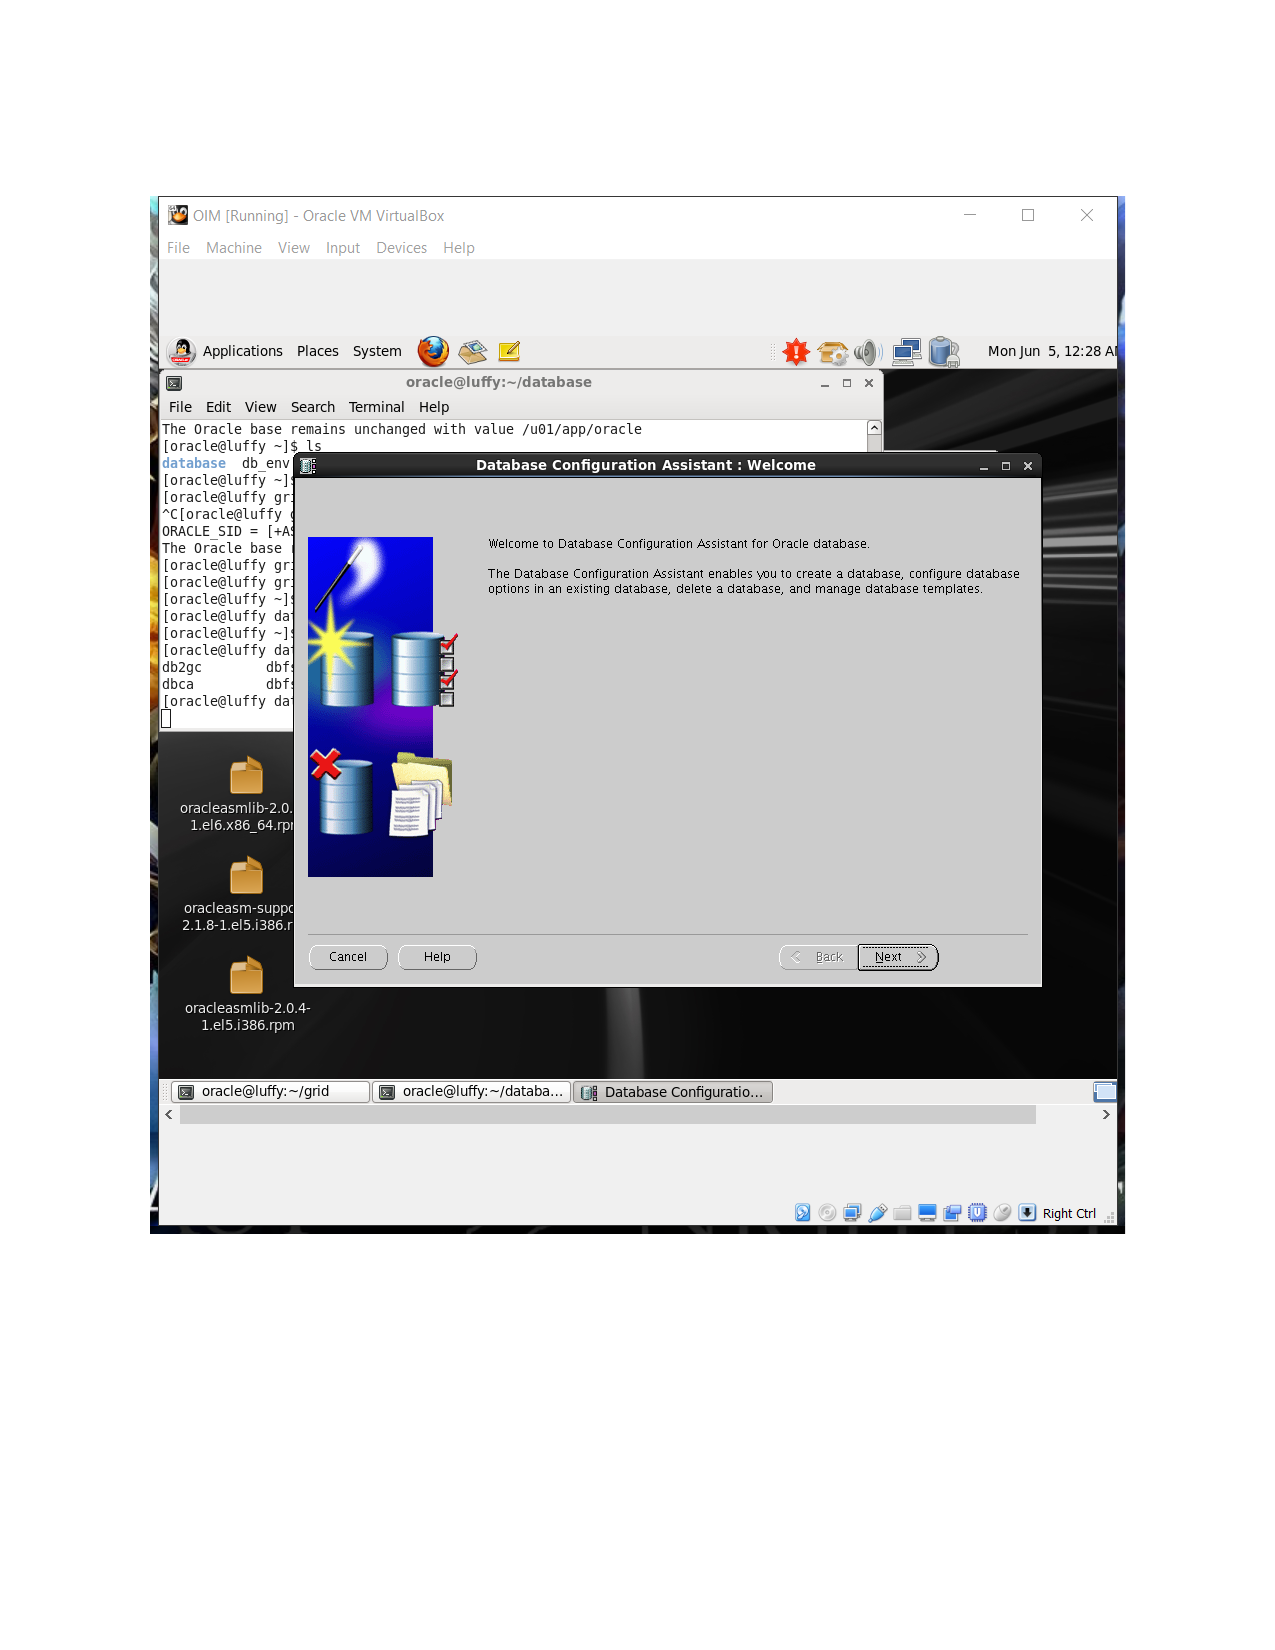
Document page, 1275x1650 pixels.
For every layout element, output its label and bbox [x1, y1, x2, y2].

picture [150, 196, 1125, 1234]
